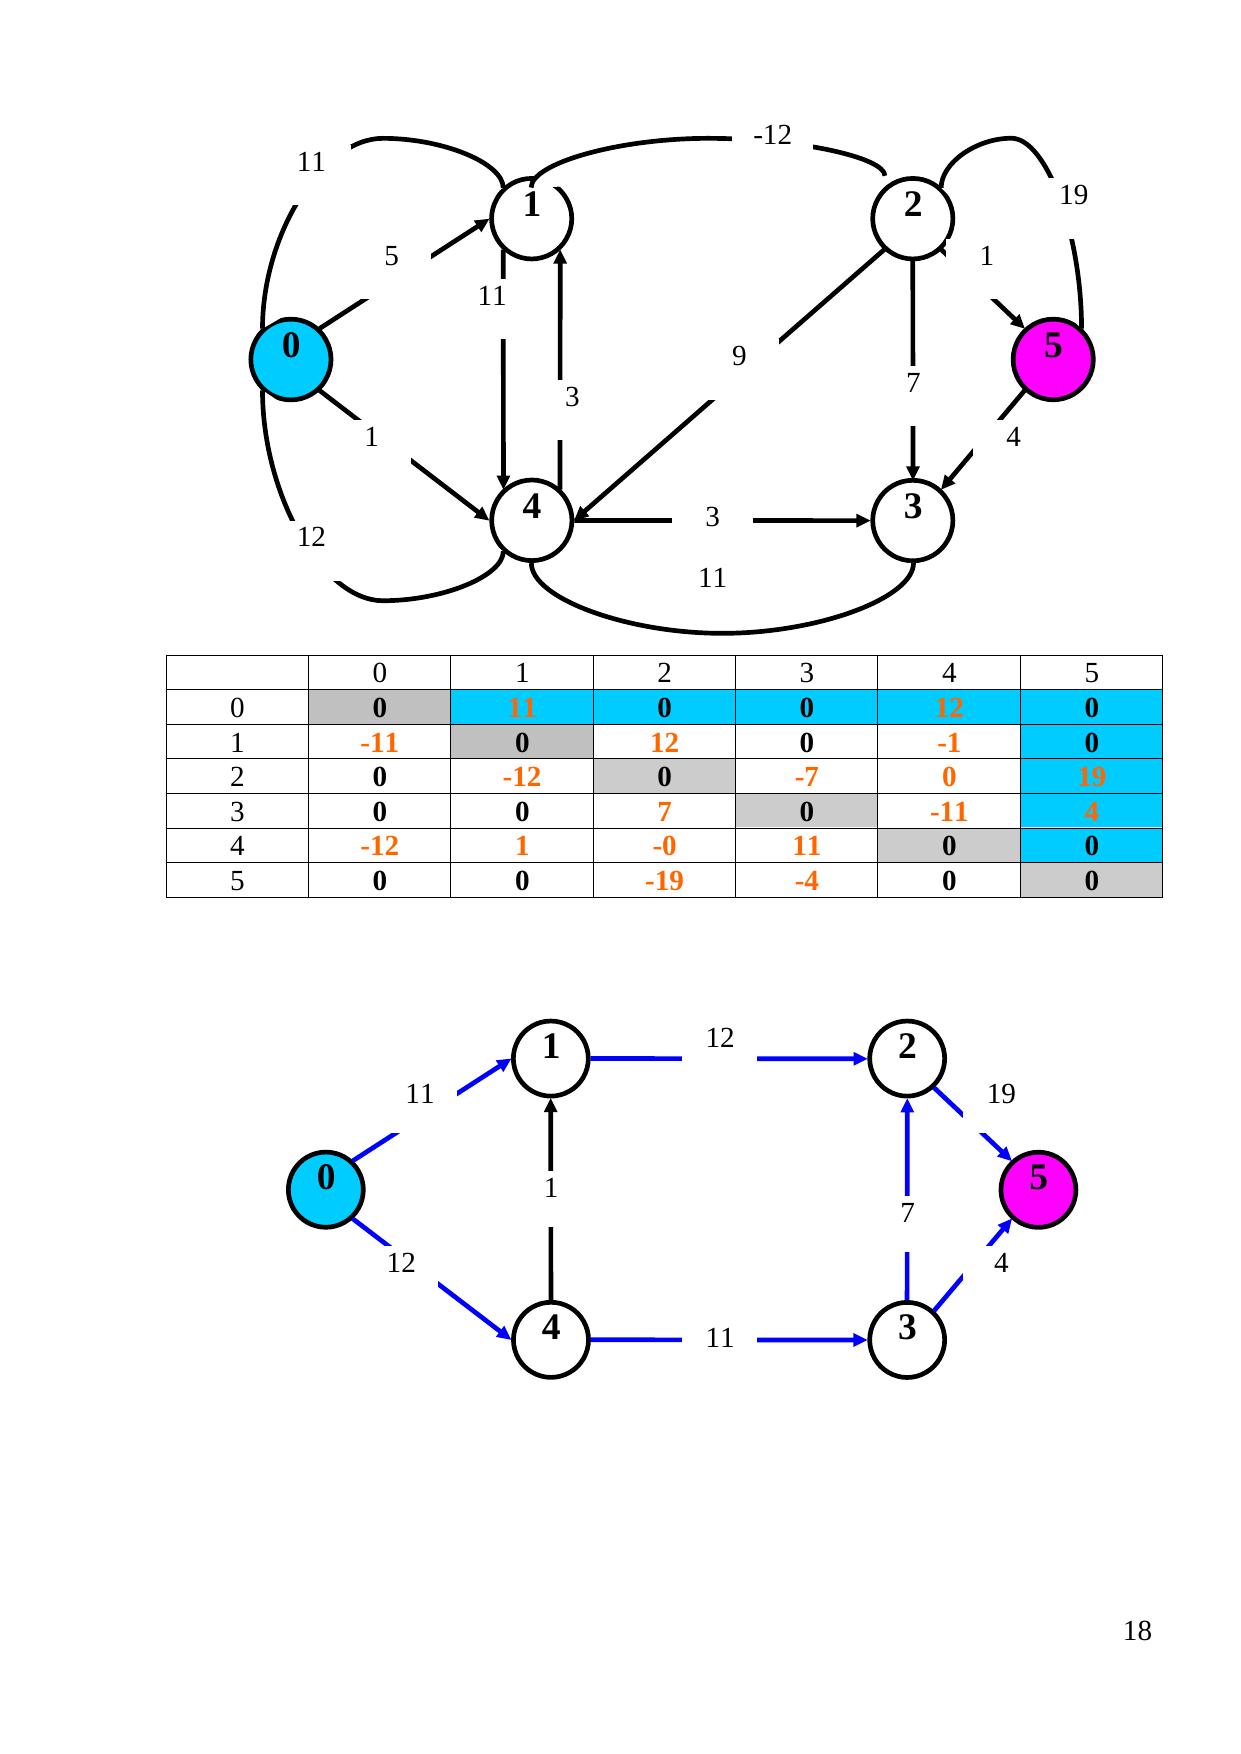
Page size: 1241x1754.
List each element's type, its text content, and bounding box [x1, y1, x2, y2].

table_cell 1 [451, 829, 593, 862]
table_cell 0 [736, 725, 877, 758]
table_cell -4 [736, 863, 877, 897]
table_cell 12 [878, 690, 1020, 724]
table_cell 19 [1021, 759, 1162, 793]
table_cell 11 [451, 690, 593, 724]
table_cell 1 [167, 725, 308, 758]
table_cell 0 [594, 759, 735, 793]
table_cell 12 [594, 725, 735, 758]
table_cell -19 [594, 863, 735, 897]
table_header 5 [1021, 656, 1162, 689]
table_cell -11 [878, 794, 1020, 827]
table_cell -11 [309, 725, 450, 758]
table_cell 3 [167, 794, 308, 827]
table_cell 5 [167, 863, 308, 897]
table_cell 4 [167, 829, 308, 862]
table_cell 0 [167, 690, 308, 724]
table_cell 0 [878, 863, 1020, 897]
table_cell 0 [1021, 829, 1162, 862]
table_cell 0 [309, 690, 450, 724]
table_cell 0 [1021, 725, 1162, 758]
table_header 1 [451, 656, 593, 689]
table_cell 0 [309, 863, 450, 897]
table_header 0 [309, 656, 450, 689]
table_cell 0 [309, 794, 450, 827]
table_cell 0 [451, 725, 593, 758]
table_cell 0 [878, 829, 1020, 862]
table_cell 7 [594, 794, 735, 827]
table_header 4 [878, 656, 1020, 689]
table_cell 0 [736, 794, 877, 827]
table_cell -12 [309, 829, 450, 862]
table_cell 0 [309, 759, 450, 793]
table_cell 4 [1021, 794, 1162, 827]
table_header [167, 656, 308, 689]
table_cell -12 [451, 759, 593, 793]
table_cell -0 [594, 829, 735, 862]
table_cell 0 [736, 690, 877, 724]
table_cell 2 [167, 759, 308, 793]
table_header 2 [594, 656, 735, 689]
table_cell 0 [1021, 690, 1162, 724]
table_cell 0 [594, 690, 735, 724]
table_cell -7 [736, 759, 877, 793]
table_cell 0 [878, 759, 1020, 793]
table_cell -1 [878, 725, 1020, 758]
table_cell 11 [736, 829, 877, 862]
table_cell 0 [451, 794, 593, 827]
table_cell 0 [1021, 863, 1162, 897]
table_header 3 [736, 656, 877, 689]
table_cell 0 [451, 863, 593, 897]
